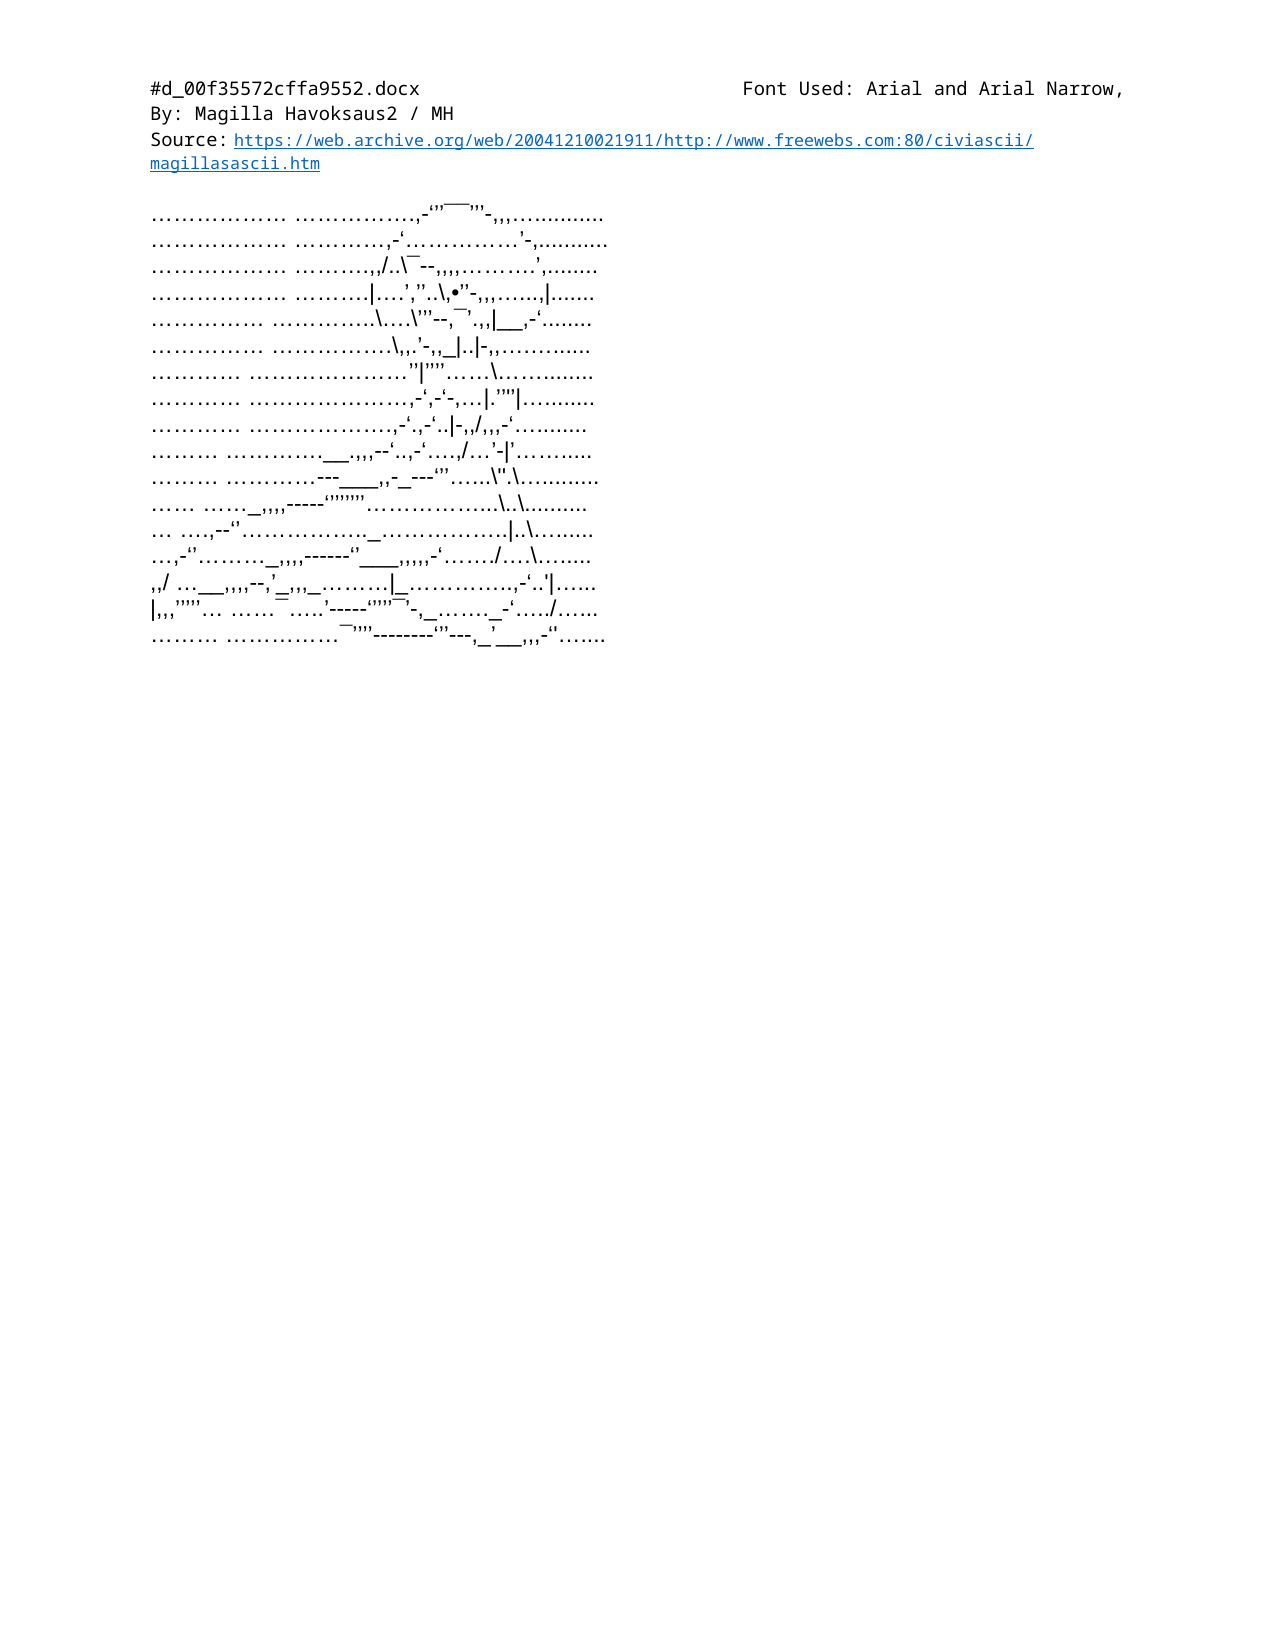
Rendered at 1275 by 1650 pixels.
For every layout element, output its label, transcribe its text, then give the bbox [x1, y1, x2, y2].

text ……………… …………….,-‘’’¯¯’’’-,,,…........... ……………… …………,-‘……………’-,........... ……………… ……….,,/..\¯--,,,,……….’,........ ……………… ……….|….’,’’..\,•’’-,,,…...,|....... …………… …………..\….\’’’--,¯’.,,|__,-‘........ …………… …………….\,,.’-,,_|..|-,,….…...... ………… …………………’’|’’’’……\……........ ………… …………………,-‘,-‘-,…|.’’'’|…........ ………… ……………….,-‘.,-‘..|-,,/,,,-‘…........ ……… ………….__.,,,--‘..,-‘….,/…’-|’……..... ……… …………---___,,-_---‘’’…...\''.\…......... …… ……_,,,,-----‘’’’’’’’……………...\..\.......... … ….,--‘’…………….._……………..|..\…...... …,-‘’………_,,,,------‘’___,,,,,-‘……./….\…..... ,,/ …__,,,,--,’_,,,_………|_…………..,-‘..'|…... |,,,’’’’’… ……¯…..’-----‘’’’’¯’-,_……._-‘…../…... ……… ……………¯’’’’--------‘’’---,_’__,,,-‘'….... [150, 200, 1125, 648]
